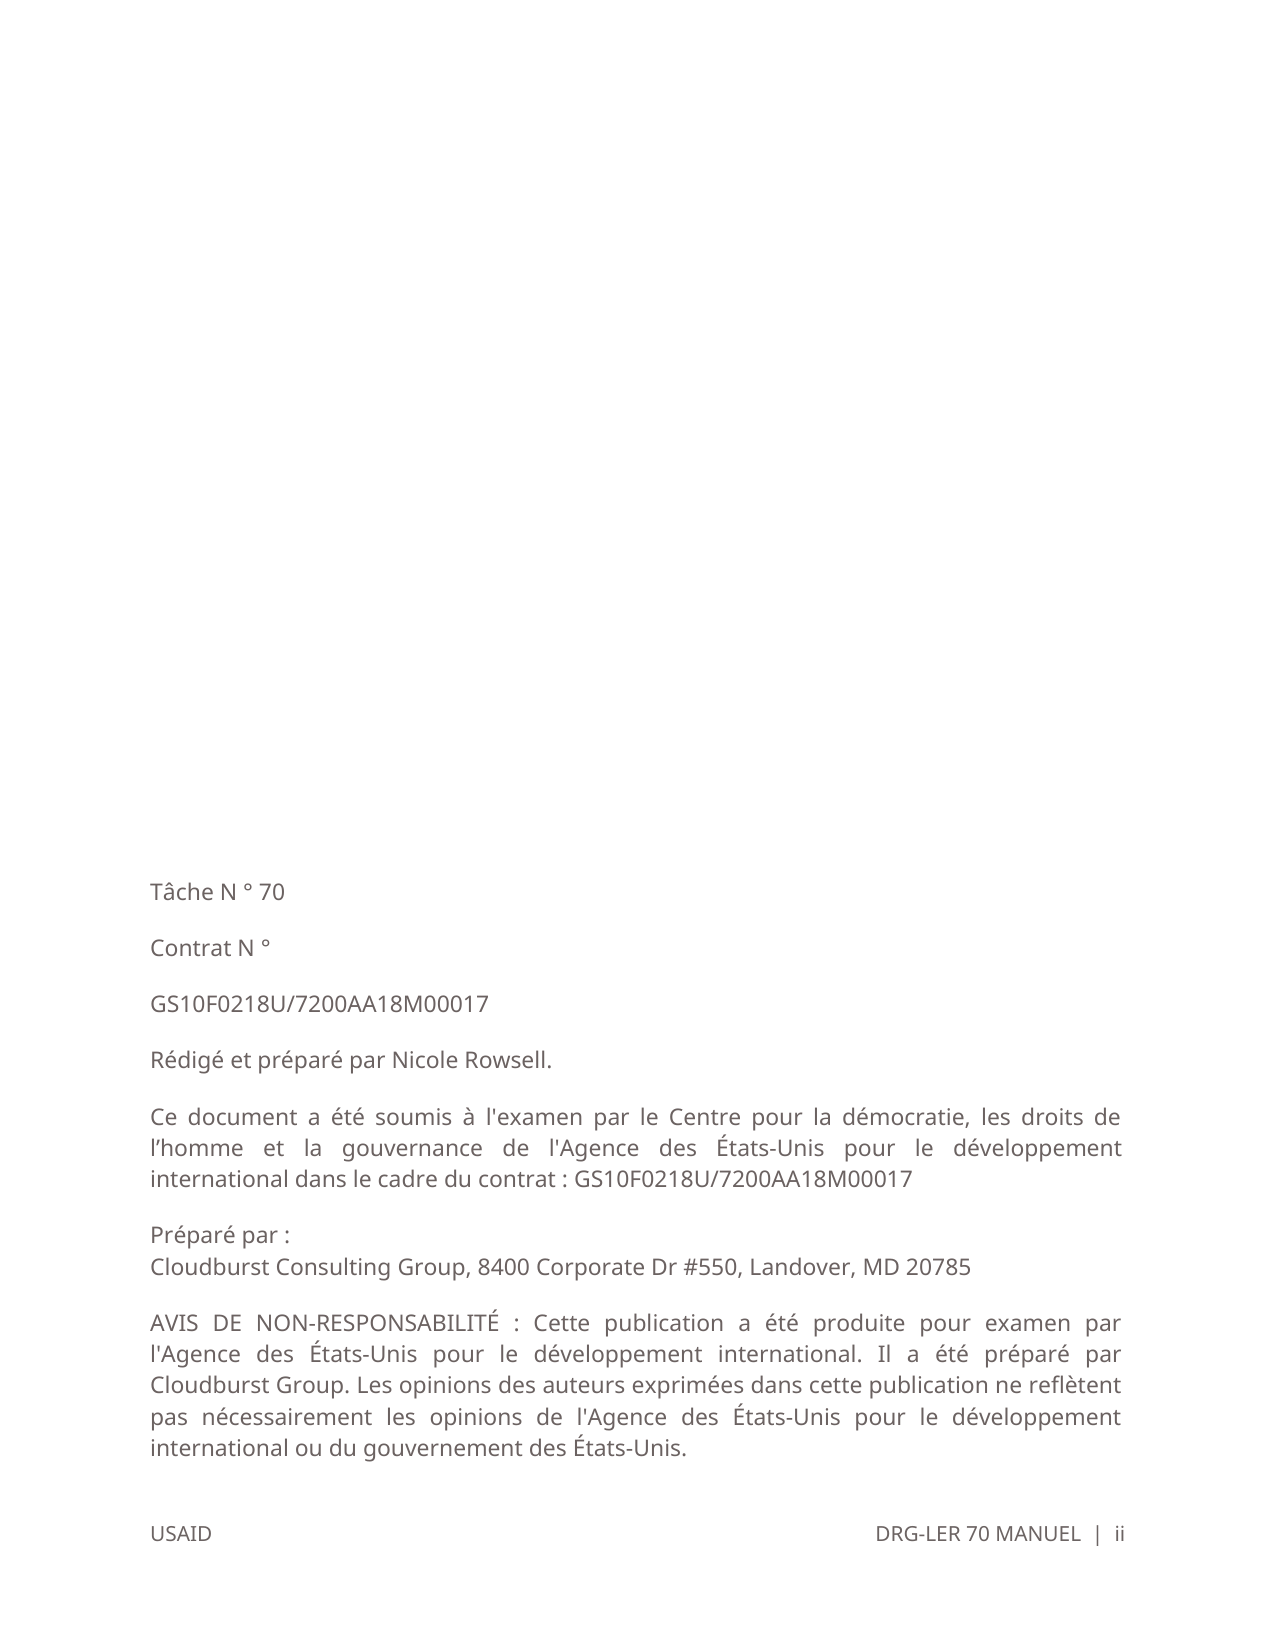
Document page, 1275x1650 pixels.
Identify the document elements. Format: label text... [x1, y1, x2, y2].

text GS10F0218U/7200AA18M00017 [150, 988, 1123, 1019]
text Ce document a été soumis à l'examen par le Centre pour la démocratie, les droits de l’homme et la gouvernance de l'Agence des États-Unis pour le développement international dans le cadre du contrat : GS10F0218U/7200AA18M00017 [150, 1101, 1123, 1194]
text Contrat N ° [150, 932, 1123, 963]
text Tâche N ° 70 [150, 876, 1123, 907]
text Préparé par : Cloudburst Consulting Group, 8400 Corporate Dr #550, Landover, MD 20785 [150, 1219, 1123, 1282]
text AVIS DE NON-RESPONSABILITÉ : Cette publication a été produite pour examen par l'Agence des États-Unis pour le développement international. Il a été préparé par Cloudburst Group. Les opinions des auteurs exprimées dans cette publication ne reflètent pas nécessairement les opinions de l'Agence des États-Unis pour le développement international ou du gouvernement des États-Unis. [150, 1307, 1123, 1463]
text Rédigé et préparé par Nicole Rowsell. [150, 1044, 1123, 1076]
